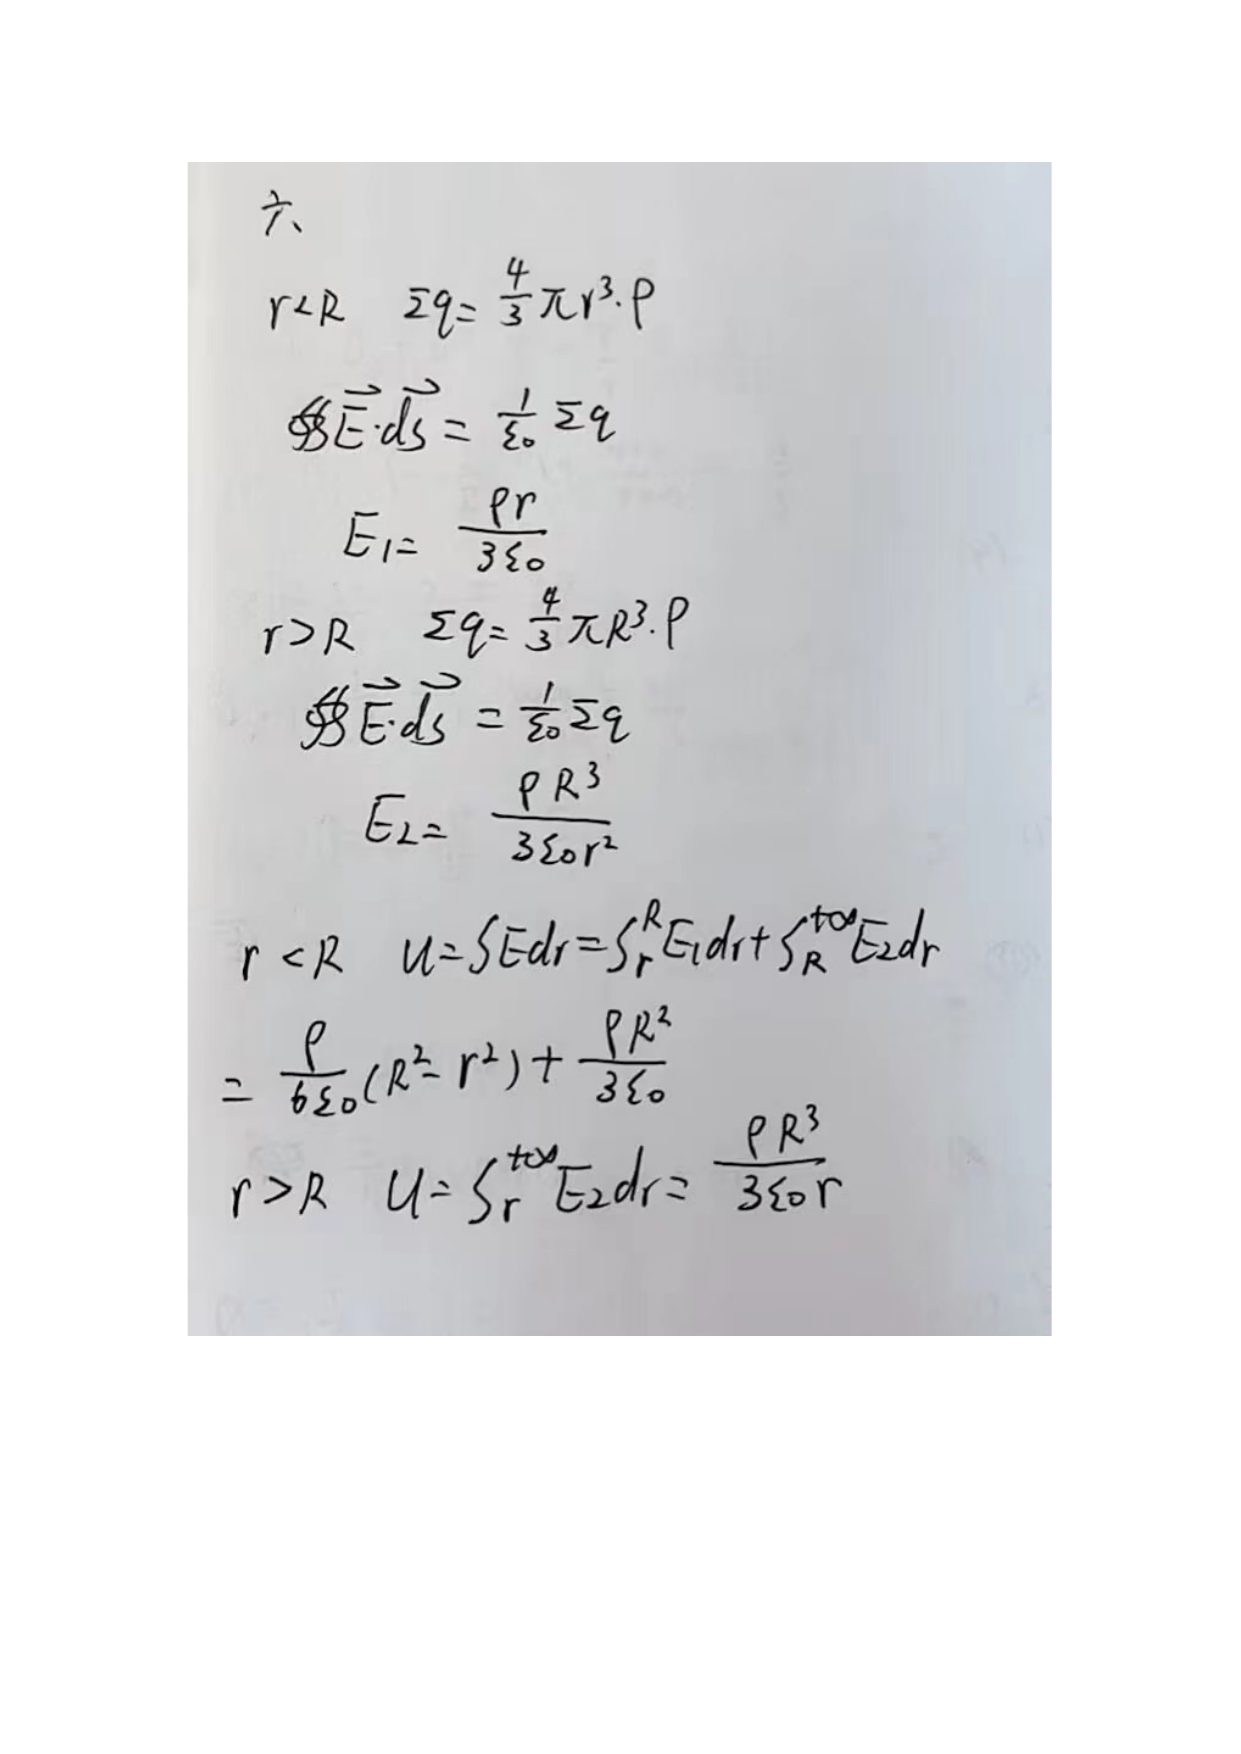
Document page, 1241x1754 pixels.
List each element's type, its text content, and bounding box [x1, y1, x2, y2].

picture [187, 162, 1052, 1336]
